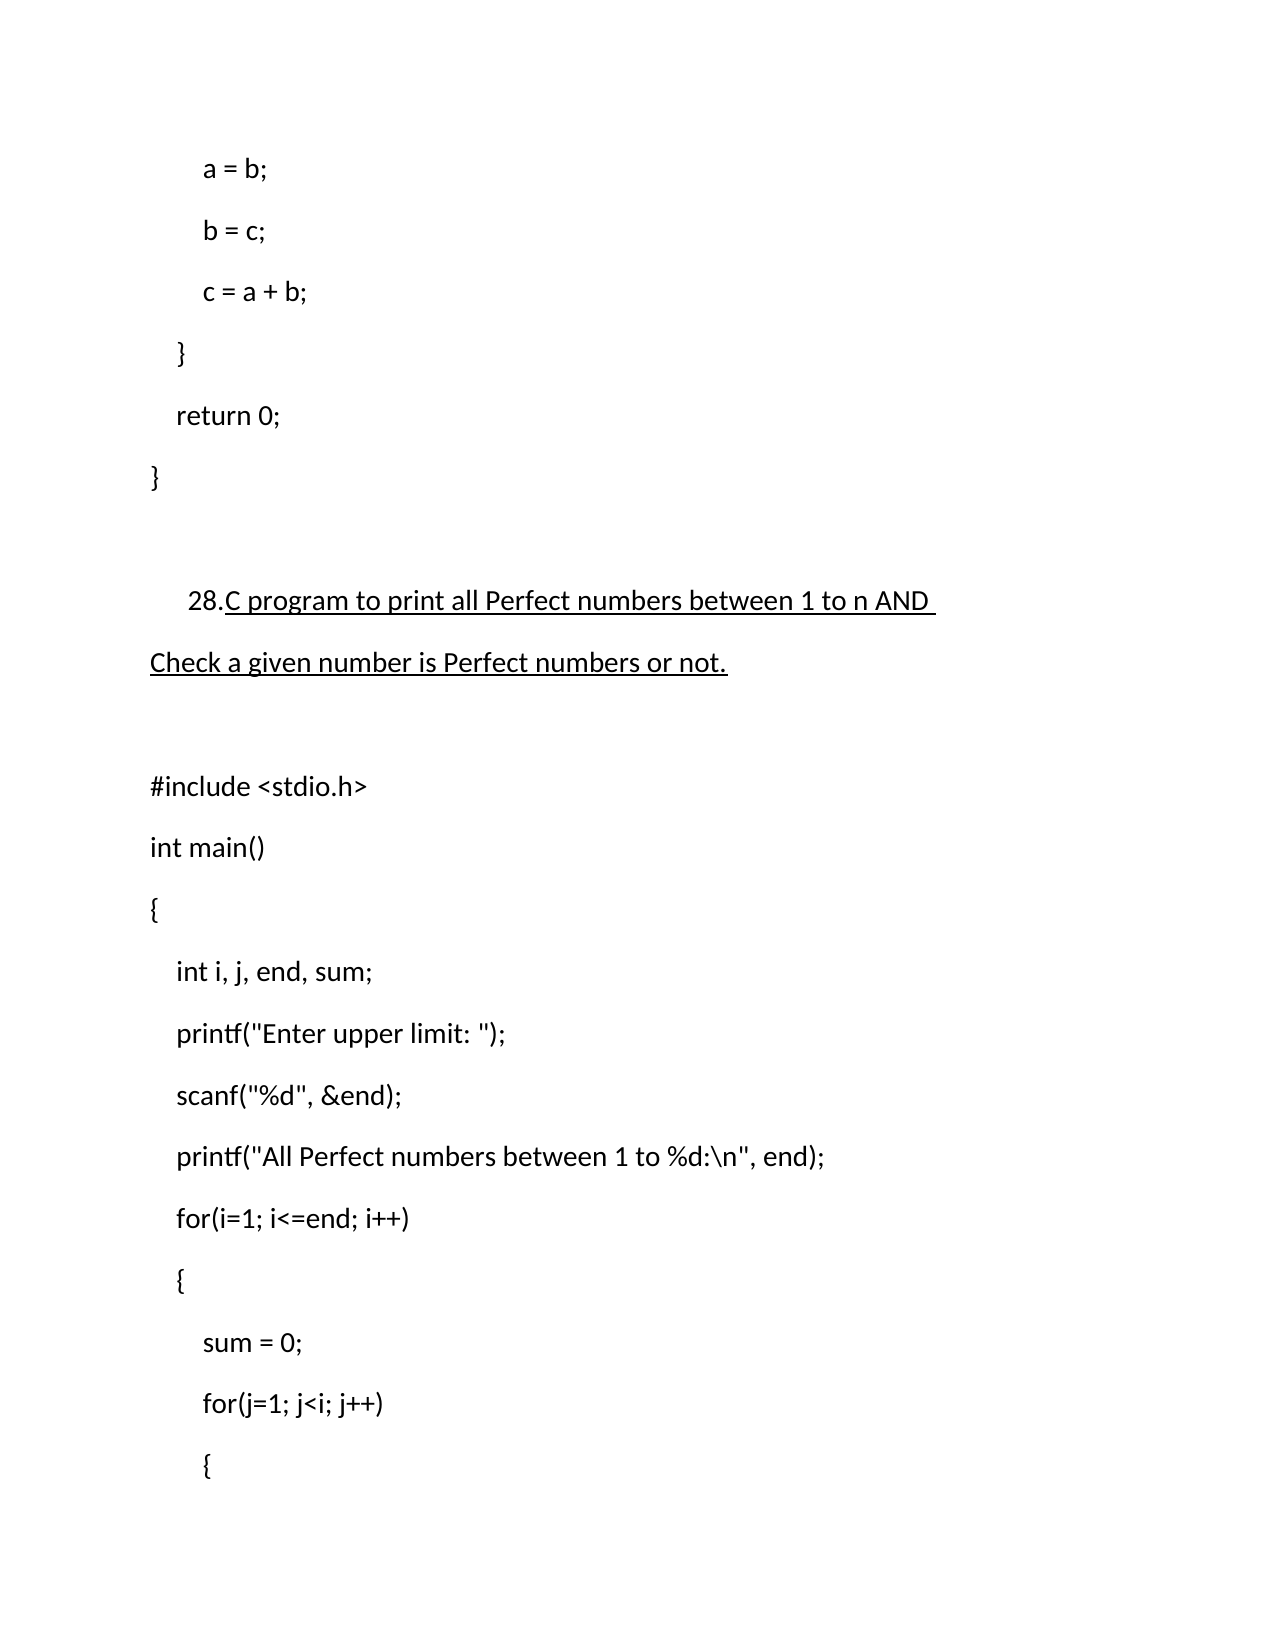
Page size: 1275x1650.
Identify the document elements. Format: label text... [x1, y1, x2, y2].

text return 0; [150, 397, 1125, 433]
text for(j=1; j<i; j++) [150, 1385, 1125, 1421]
text int main() [150, 829, 1125, 865]
text printf("All Perfect numbers between 1 to %d:\n", end); [150, 1138, 1125, 1174]
text b = c; [150, 212, 1125, 247]
text int i, j, end, sum; [150, 953, 1125, 989]
text { [150, 1447, 1125, 1483]
text sum = 0; [150, 1324, 1125, 1359]
text } [150, 335, 1125, 371]
text scanf("%d", &end); [150, 1077, 1125, 1112]
text c = a + b; [150, 273, 1125, 309]
text } [150, 459, 1125, 494]
text #include <stdio.h> [150, 768, 1125, 803]
text for(i=1; i<=end; i++) [150, 1200, 1125, 1236]
text { [150, 1262, 1125, 1297]
list C program to print all Perfect numbers between 1 to n AND [187, 582, 1125, 618]
text printf("Enter upper limit: "); [150, 1015, 1125, 1050]
text a = b; [150, 150, 1125, 186]
text { [150, 891, 1125, 927]
text Check a given number is Perfect numbers or not. [150, 644, 1125, 680]
